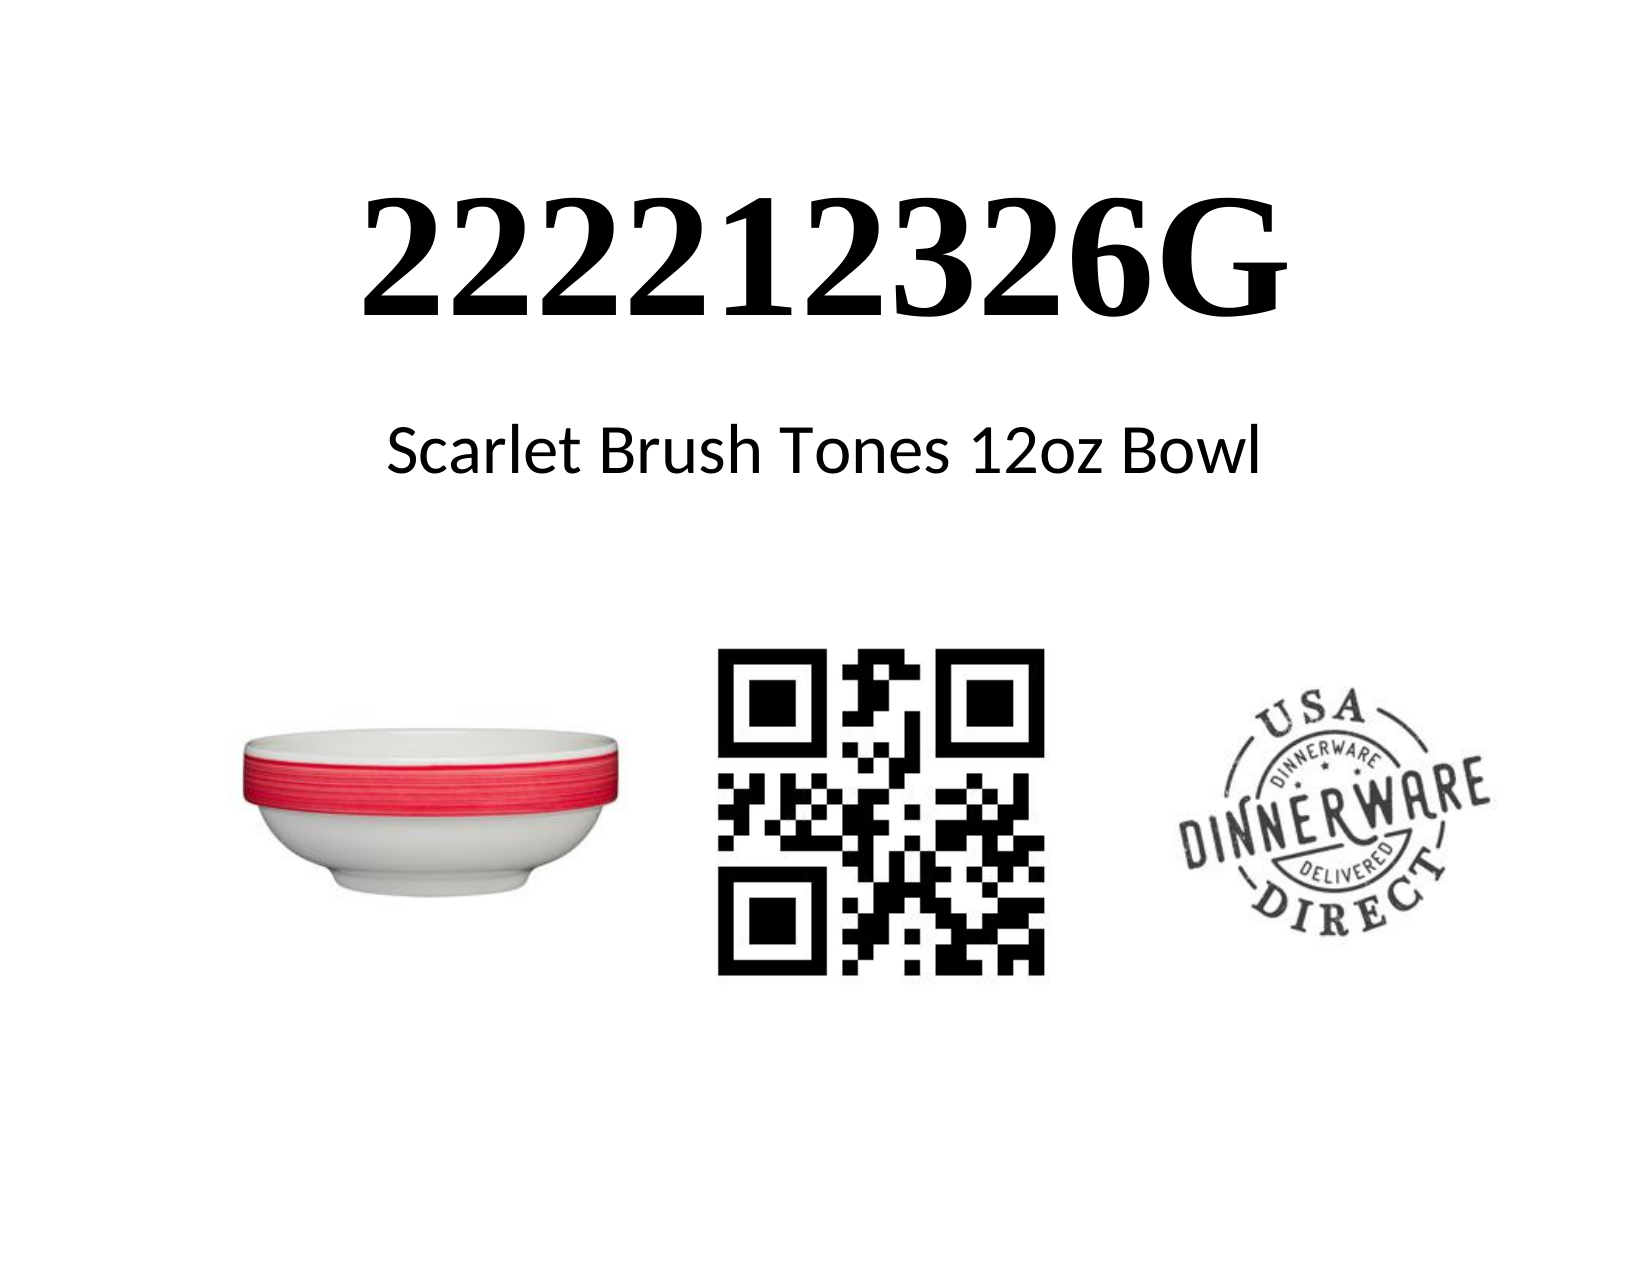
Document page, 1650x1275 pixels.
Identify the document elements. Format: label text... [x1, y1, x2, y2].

title Scarlet Brush Tones 12oz Bowl [187, 405, 1462, 491]
picture [206, 587, 1557, 1038]
text 222212326G [187, 150, 1462, 354]
